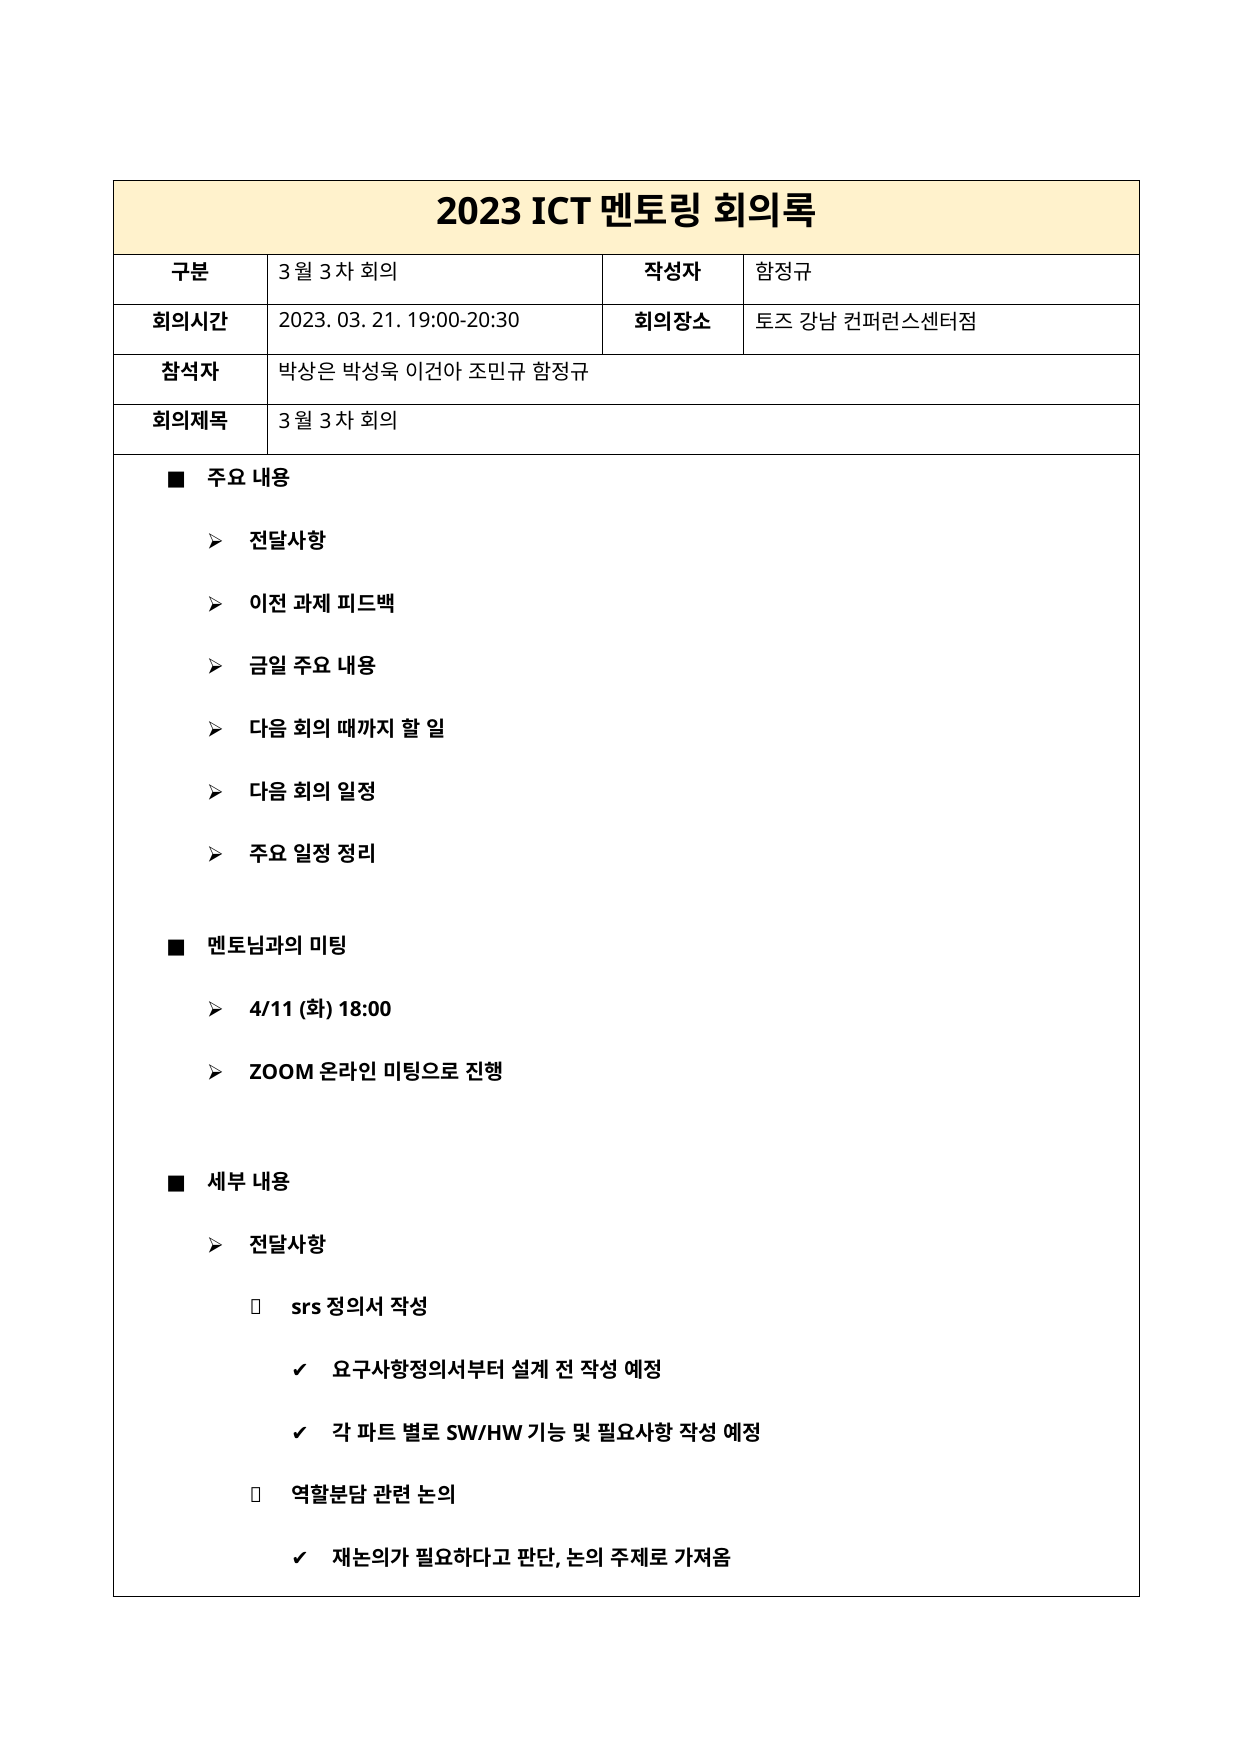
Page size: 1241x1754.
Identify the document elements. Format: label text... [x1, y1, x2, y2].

table_cell 참석자 [114, 355, 267, 404]
table_cell 3월 3차 회의 [268, 405, 1139, 454]
table_cell 구분 [114, 255, 267, 304]
table_cell 작성자 [603, 255, 743, 304]
table_cell 박상은 박성욱 이건아 조민규 함정규 [268, 355, 1139, 404]
table_cell 회의시간 [114, 305, 267, 354]
table_header 2023 ICT멘토링 회의록 [114, 181, 1139, 254]
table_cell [114, 455, 1139, 1596]
table_cell 토즈 강남 컨퍼런스센터점 [744, 305, 1139, 354]
table_cell 3월 3차 회의 [268, 255, 602, 304]
table_cell 2023. 03. 21. 19:00-20:30 [268, 305, 602, 354]
table_cell 회의장소 [603, 305, 743, 354]
table_cell 회의제목 [114, 405, 267, 454]
table_cell 함정규 [744, 255, 1139, 304]
